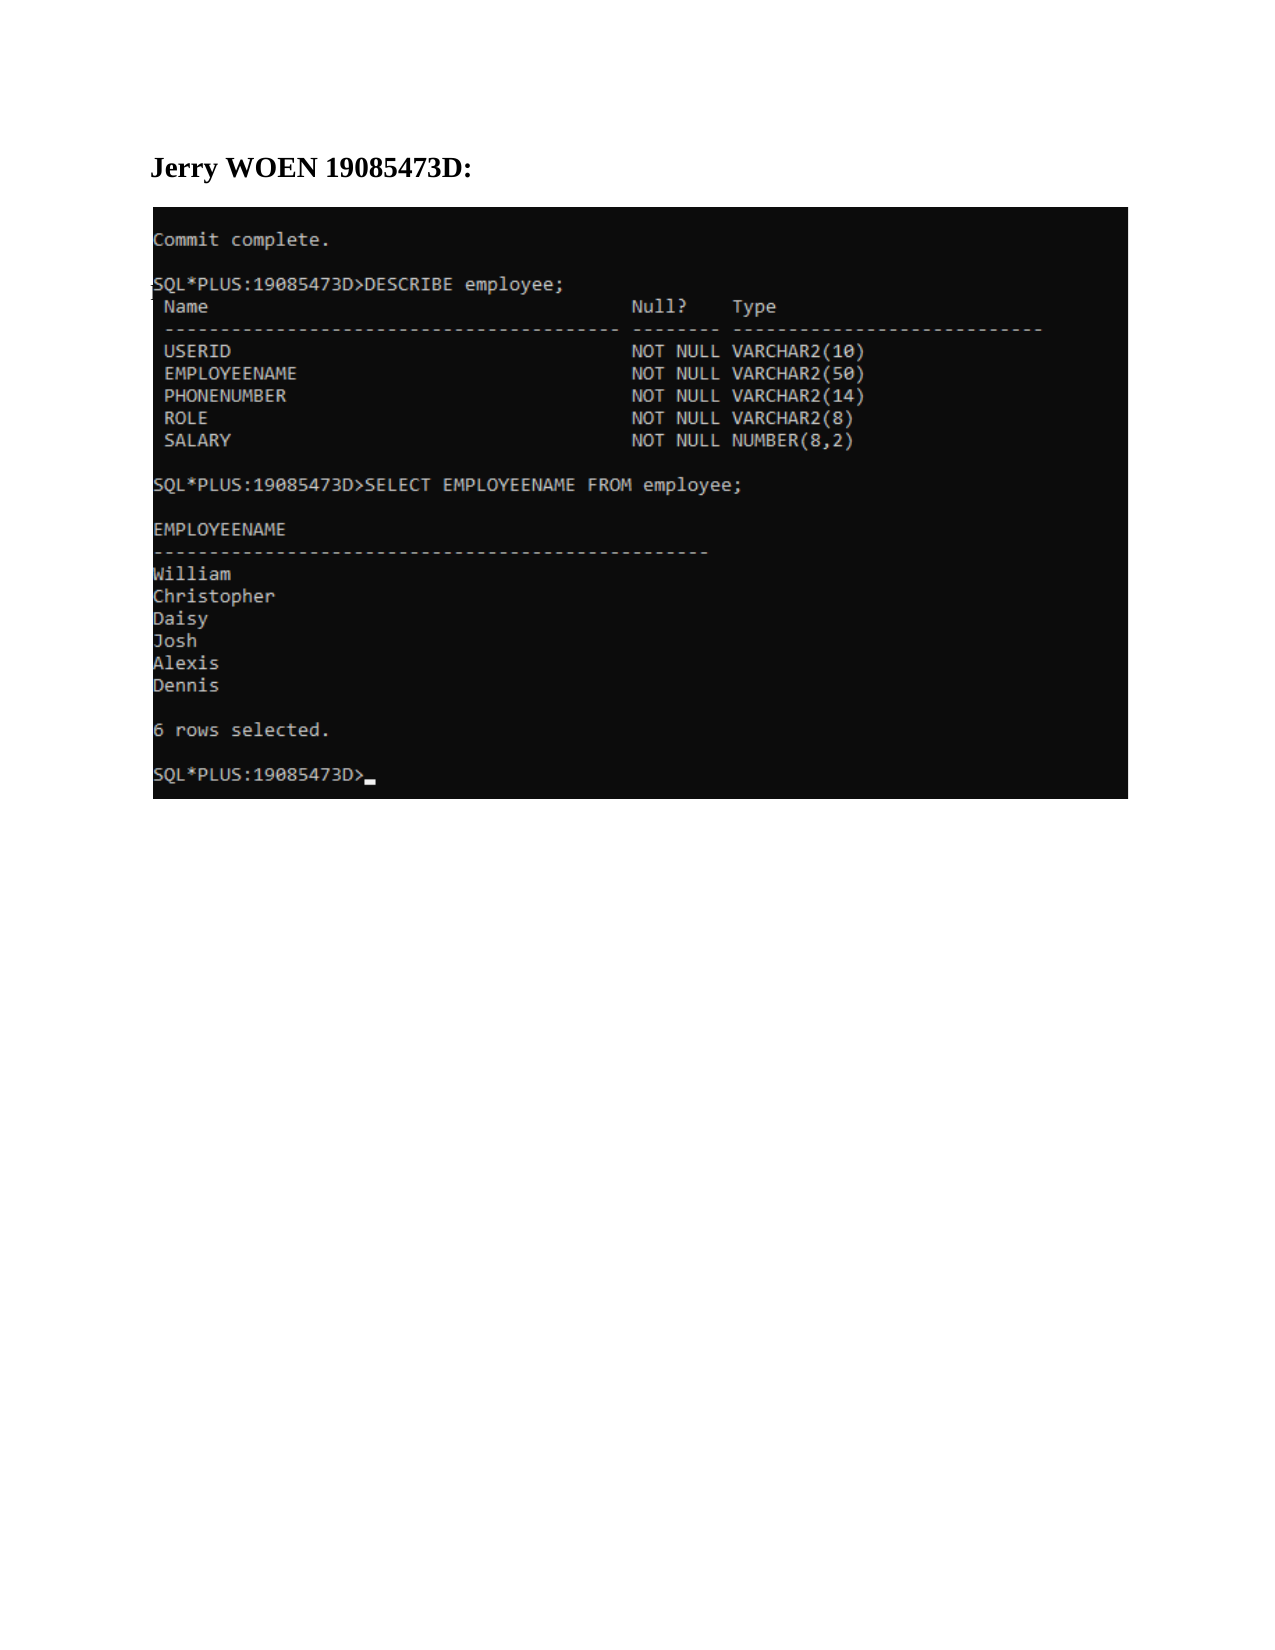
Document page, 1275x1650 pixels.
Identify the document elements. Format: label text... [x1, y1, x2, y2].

text Jerry WOEN 19085473D: [150, 150, 1125, 183]
picture [153, 207, 1129, 799]
